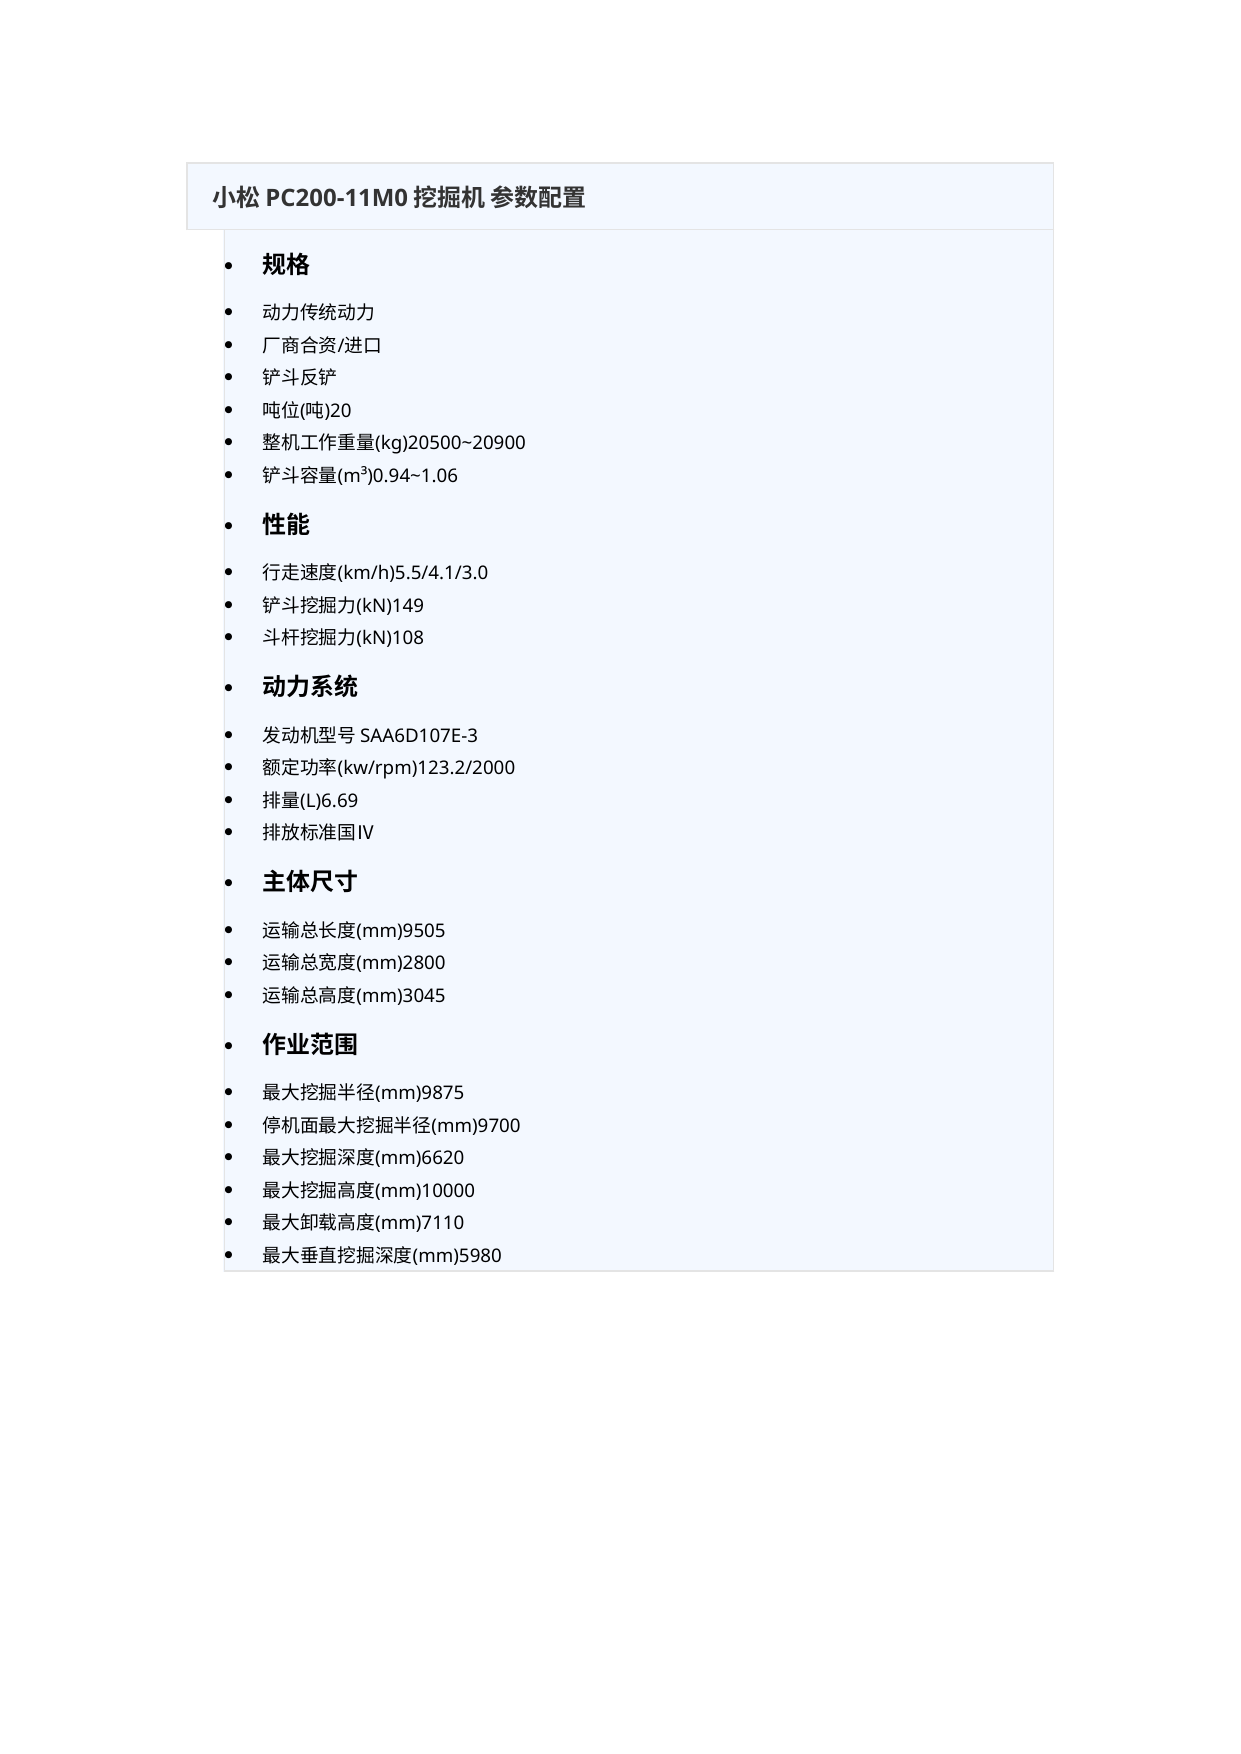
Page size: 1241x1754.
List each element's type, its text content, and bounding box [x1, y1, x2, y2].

list 额定功率(kw/rpm)123.2/2000 [225, 750, 1053, 783]
list 动力系统 [225, 653, 1053, 718]
list 厂商合资/进口 [225, 328, 1053, 360]
list 最大垂直挖掘深度(mm)5980 [225, 1238, 1053, 1270]
list 停机面最大挖掘半径(mm)9700 [225, 1108, 1053, 1140]
list 铲斗容量(m³)0.94~1.06 [225, 458, 1053, 490]
list 发动机型号SAA6D107E-3 [225, 718, 1053, 750]
list 整机工作重量(kg)20500~20900 [225, 425, 1053, 458]
list 吨位(吨)20 [225, 393, 1053, 425]
list 作业范围 [225, 1010, 1053, 1075]
list 性能 [225, 490, 1053, 555]
list 排量(L)6.69 [225, 783, 1053, 815]
list 动力传统动力 [225, 295, 1053, 328]
list 运输总宽度(mm)2800 [225, 945, 1053, 978]
list 规格 [225, 230, 1053, 295]
text 小松PC200-11M0挖掘机 参数配置 [188, 164, 1053, 229]
list 排放标准国Ⅳ [225, 815, 1053, 848]
list 运输总长度(mm)9505 [225, 913, 1053, 945]
list 行走速度(km/h)5.5/4.1/3.0 [225, 555, 1053, 588]
list 铲斗挖掘力(kN)149 [225, 588, 1053, 620]
list 主体尺寸 [225, 848, 1053, 913]
list 最大挖掘深度(mm)6620 [225, 1140, 1053, 1173]
list 最大挖掘高度(mm)10000 [225, 1173, 1053, 1205]
list 最大挖掘半径(mm)9875 [225, 1075, 1053, 1108]
list 运输总高度(mm)3045 [225, 978, 1053, 1010]
list 最大卸载高度(mm)7110 [225, 1205, 1053, 1238]
list 铲斗反铲 [225, 360, 1053, 393]
list 斗杆挖掘力(kN)108 [225, 620, 1053, 653]
